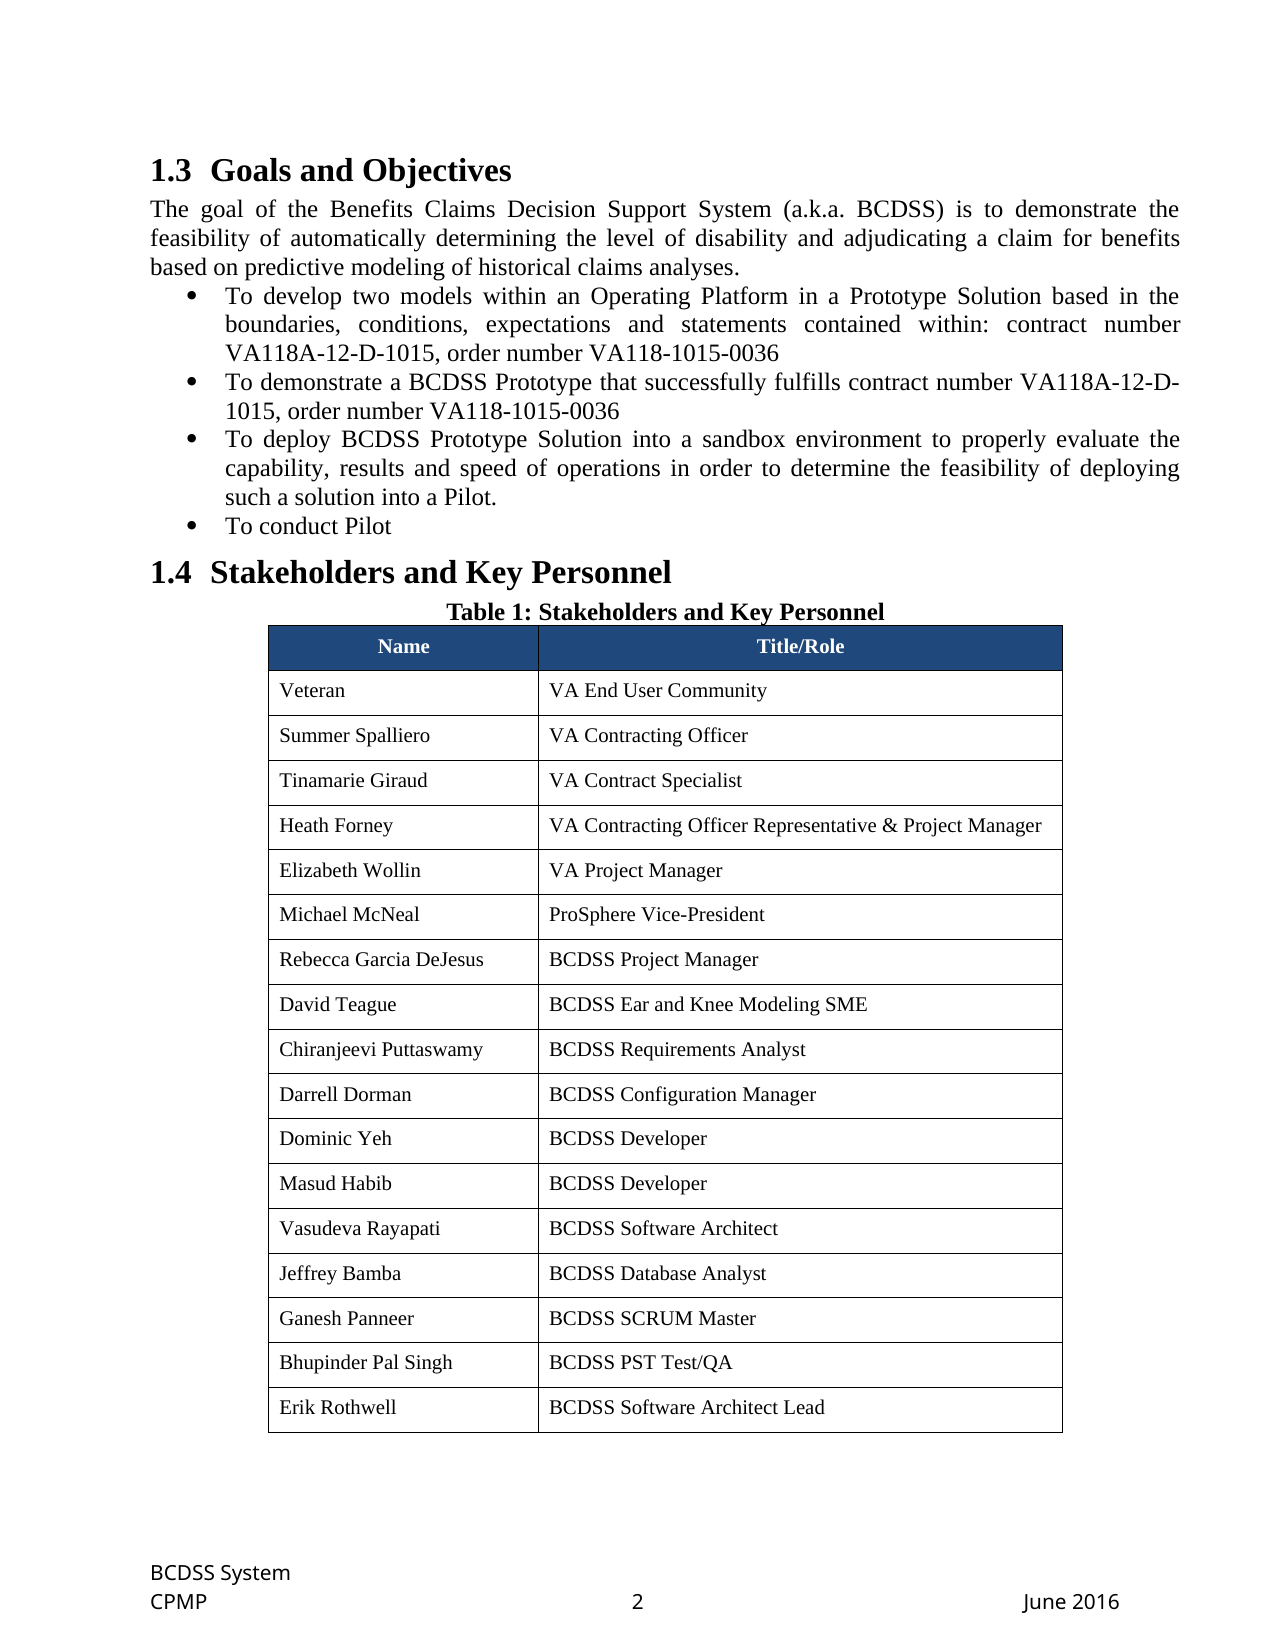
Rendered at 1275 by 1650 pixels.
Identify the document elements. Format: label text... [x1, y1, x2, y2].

table_cell Dominic Yeh [269, 1119, 538, 1163]
text Table 1: Stakeholders and Key Personnel [150, 597, 1181, 625]
subtitle Stakeholders and Key Personnel [150, 552, 1181, 590]
table_cell VA Contracting Officer Representative & Project Manager [539, 806, 1062, 849]
table_cell VA Contracting Officer [539, 716, 1062, 760]
table_cell BCDSS Ear and Knee Modeling SME [539, 985, 1062, 1028]
table_cell Chiranjeevi Puttaswamy [269, 1030, 538, 1073]
table_cell VA Project Manager [539, 850, 1062, 894]
table_cell Bhupinder Pal Singh [269, 1343, 538, 1387]
table_cell BCDSS Developer [539, 1119, 1062, 1163]
table_cell BCDSS Project Manager [539, 940, 1062, 984]
table_header Name [269, 626, 538, 670]
list To demonstrate a BCDSS Prototype that successfully fulfills contract number VA118A-12-D-1015, order number VA118-1015-0036 [187, 367, 1181, 424]
table_cell VA Contract Specialist [539, 761, 1062, 804]
table_cell VA End User Community [539, 671, 1062, 715]
list To conduct Pilot [187, 511, 1181, 539]
table_cell BCDSS Software Architect [539, 1209, 1062, 1252]
table_cell BCDSS SCRUM Master [539, 1298, 1062, 1342]
table_cell BCDSS Database Analyst [539, 1254, 1062, 1297]
table_cell Heath Forney [269, 806, 538, 849]
list To deploy BCDSS Prototype Solution into a sandbox environment to properly evaluate the capability, results and speed of operations in order to determine the feasibility of deploying such a solution into a Pilot. [187, 424, 1181, 511]
table_cell ProSphere Vice-President [539, 895, 1062, 939]
table_cell Erik Rothwell [269, 1388, 538, 1432]
table_cell Tinamarie Giraud [269, 761, 538, 804]
table_cell BCDSS Developer [539, 1164, 1062, 1208]
table_cell Jeffrey Bamba [269, 1254, 538, 1297]
table_cell BCDSS Software Architect Lead [539, 1388, 1062, 1432]
list To develop two models within an Operating Platform in a Prototype Solution based in the boundaries, conditions, expectations and statements contained within: contract number VA118A-12-D-1015, order number VA118-1015-0036 [187, 281, 1181, 367]
text The goal of the Benefits Claims Decision Support System (a.k.a. BCDSS) is to demonstrate the feasibility of automatically determining the level of disability and adjudicating a claim for benefits based on predictive modeling of historical claims analyses. [150, 194, 1181, 281]
table_cell BCDSS Requirements Analyst [539, 1030, 1062, 1073]
table_cell Summer Spalliero [269, 716, 538, 760]
table_header Title/Role [539, 626, 1062, 670]
table_cell Masud Habib [269, 1164, 538, 1208]
table_cell BCDSS PST Test/QA [539, 1343, 1062, 1387]
subtitle Goals and Objectives [150, 150, 1181, 188]
table_cell Michael McNeal [269, 895, 538, 939]
table_cell Darrell Dorman [269, 1074, 538, 1118]
table_cell Rebecca Garcia DeJesus [269, 940, 538, 984]
table_cell Veteran [269, 671, 538, 715]
table_cell Ganesh Panneer [269, 1298, 538, 1342]
table_cell Elizabeth Wollin [269, 850, 538, 894]
table_cell BCDSS Configuration Manager [539, 1074, 1062, 1118]
table_cell Vasudeva Rayapati [269, 1209, 538, 1252]
table_cell David Teague [269, 985, 538, 1028]
